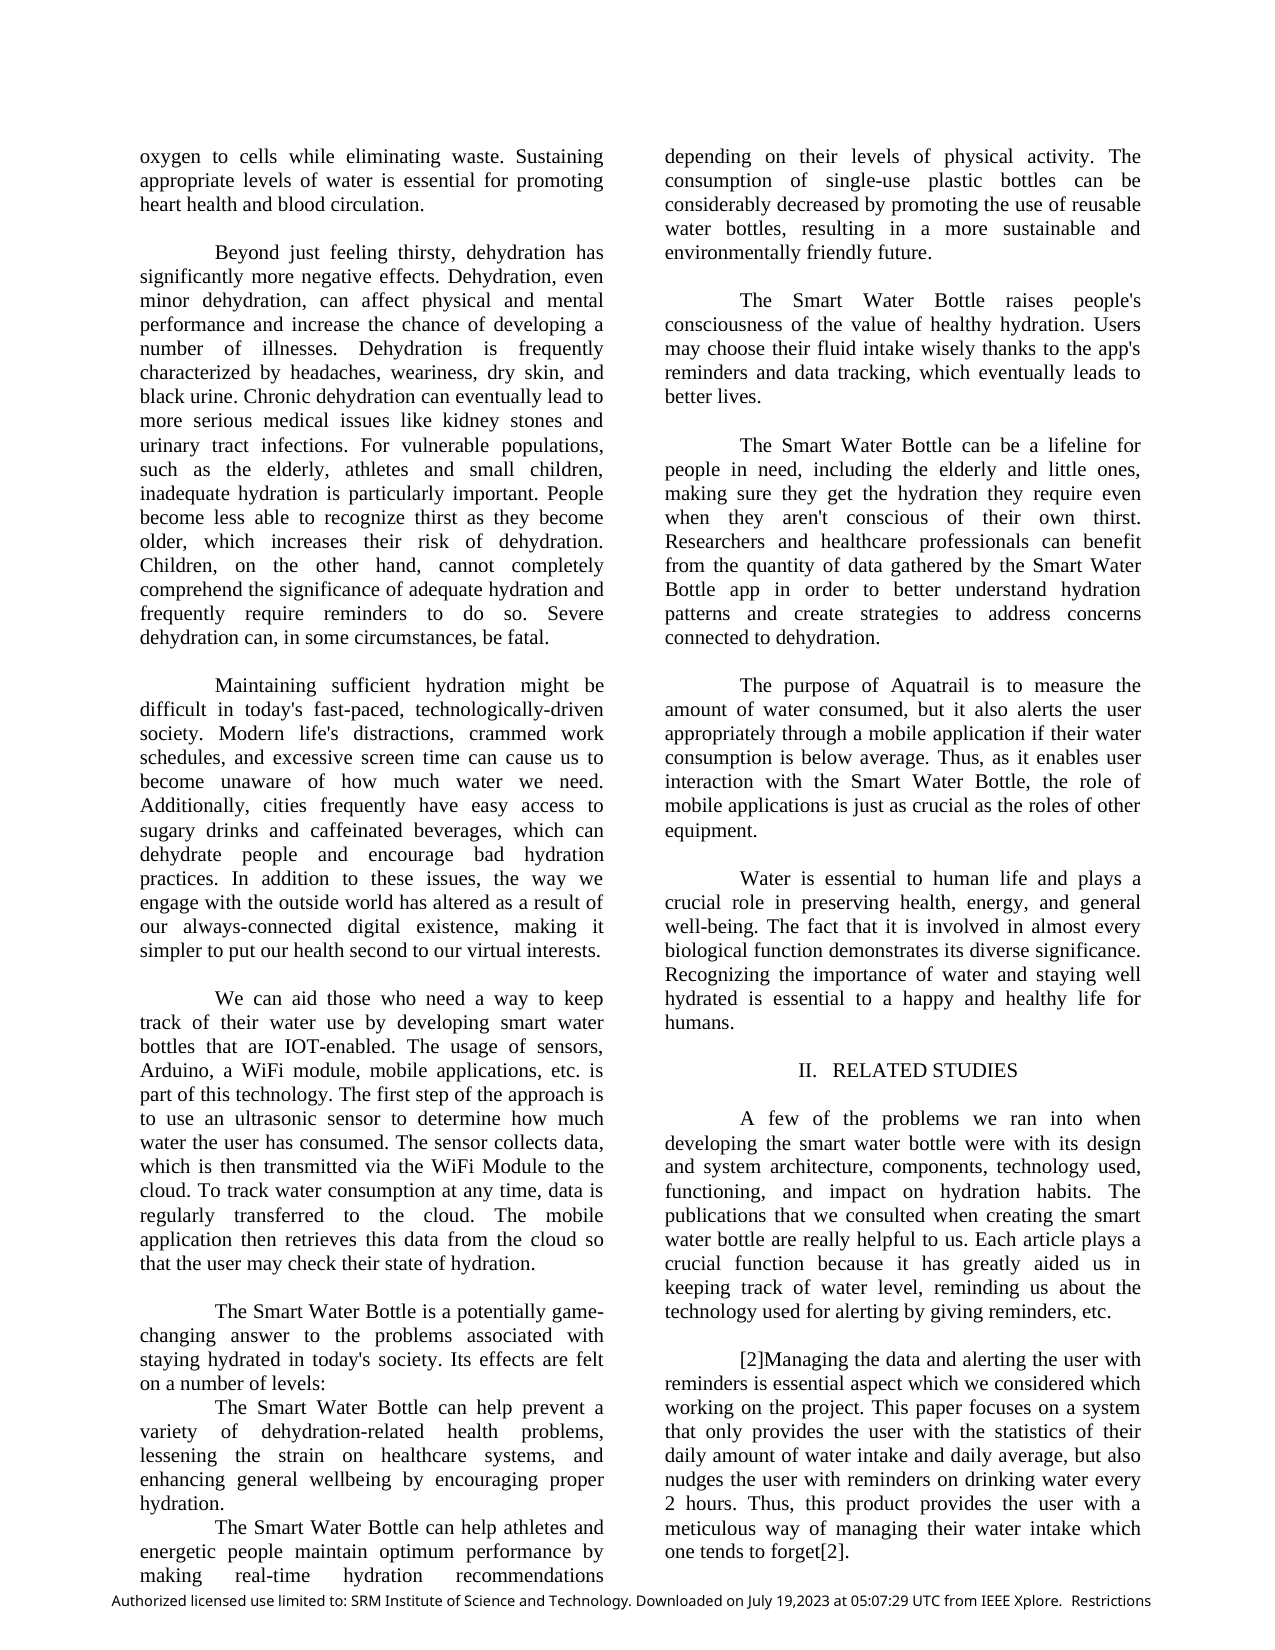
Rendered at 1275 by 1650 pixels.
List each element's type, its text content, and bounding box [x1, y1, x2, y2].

list RELATED STUDIES [798, 1058, 1142, 1082]
text The Smart Water Bottle raises people's consciousness of the value of healthy hydration. Users may choose their fluid intake wisely thanks to the app's reminders and data tracking, which eventually leads to better lives. [664, 288, 1142, 408]
text The purpose of Aquatrail is to measure the amount of water consumed, but it also alerts the user appropriately through a mobile application if their water consumption is below average. Thus, as it enables user interaction with the Smart Water Bottle, the role of mobile applications is just as crucial as the roles of other equipment. [664, 673, 1142, 842]
text The Smart Water Bottle can be a lifeline for people in need, including the elderly and little ones, making sure they get the hydration they require even when they aren't conscious of their own thirst. Researchers and healthcare professionals can benefit from the quantity of data gathered by the Smart Water Bottle app in order to better understand hydration patterns and create strategies to address concerns connected to dehydration. [664, 432, 1142, 649]
text Maintaining sufficient hydration might be difficult in today's fast-paced, technologically-driven society. Modern life's distractions, crammed work schedules, and excessive screen time can cause us to become unaware of how much water we need. Additionally, cities frequently have easy access to sugary drinks and caffeinated beverages, which can dehydrate people and encourage bad hydration practices. In addition to these issues, the way we engage with the outside world has altered as a result of our always-connected digital existence, making it simpler to put our health second to our virtual interests. [139, 673, 604, 962]
text The Smart Water Bottle can help prevent a variety of dehydration-related health problems, lessening the strain on healthcare systems, and enhancing general wellbeing by encouraging proper hydration. [139, 1395, 604, 1515]
text We can aid those who need a way to keep track of their water use by developing smart water bottles that are IOT-enabled. The usage of sensors, Arduino, a WiFi module, mobile applications, etc. is part of this technology. The first step of the approach is to use an ultrasonic sensor to determine how much water the user has consumed. The sensor collects data, which is then transmitted via the WiFi Module to the cloud. To track water consumption at any time, data is regularly transferred to the cloud. The mobile application then retrieves this data from the cloud so that the user may check their state of hydration. [139, 986, 604, 1275]
text A few of the problems we ran into when developing the smart water bottle were with its design and system architecture, components, technology used, functioning, and impact on hydration habits. The publications that we consulted when creating the smart water bottle are really helpful to us. Each article plays a crucial function because it has greatly aided us in keeping track of water level, reminding us about the technology used for alerting by giving reminders, etc. [664, 1106, 1142, 1323]
text The Smart Water Bottle is a potentially game-changing answer to the problems associated with staying hydrated in today's society. Its effects are felt on a number of levels: [139, 1299, 604, 1395]
text Beyond just feeling thirsty, dehydration has significantly more negative effects. Dehydration, even minor dehydration, can affect physical and mental performance and increase the chance of developing a number of illnesses. Dehydration is frequently characterized by headaches, weariness, dry skin, and black urine. Chronic dehydration can eventually lead to more serious medical issues like kidney stones and urinary tract infections. For vulnerable populations, such as the elderly, athletes and small children, inadequate hydration is particularly important. People become less able to recognize thirst as they become older, which increases their risk of dehydration. Children, on the other hand, cannot completely comprehend the significance of adequate hydration and frequently require reminders to do so. Severe dehydration can, in some circumstances, be fatal. [139, 240, 604, 649]
text The Smart Water Bottle can help athletes and energetic people maintain optimum performance by making real-time hydration recommendations depending on their levels of physical activity. The consumption of single-use plastic bottles can be considerably decreased by promoting the use of reusable water bottles, resulting in a more sustainable and environmentally friendly future. [139, 1515, 604, 1587]
text [2]Managing the data and alerting the user with reminders is essential aspect which we considered which working on the project. This paper focuses on a system that only provides the user with the statistics of their daily amount of water intake and daily average, but also nudges the user with reminders on drinking water every 2 hours. Thus, this product provides the user with a meticulous way of managing their water intake which one tends to forget[2]. [664, 1347, 1142, 1563]
text Water is essential to human life and plays a crucial role in preserving health, energy, and general well-being. The fact that it is involved in almost every biological function demonstrates its diverse significance. Recognizing the importance of water and staying well hydrated is essential to a happy and healthy life for humans. [664, 866, 1142, 1034]
text The Smart Water Bottle can help athletes and energetic people maintain optimum performance by making real-time hydration recommendations depending on their levels of physical activity. The consumption of single-use plastic bottles can be considerably decreased by promoting the use of reusable water bottles, resulting in a more sustainable and environmentally friendly future. [664, 144, 1142, 264]
